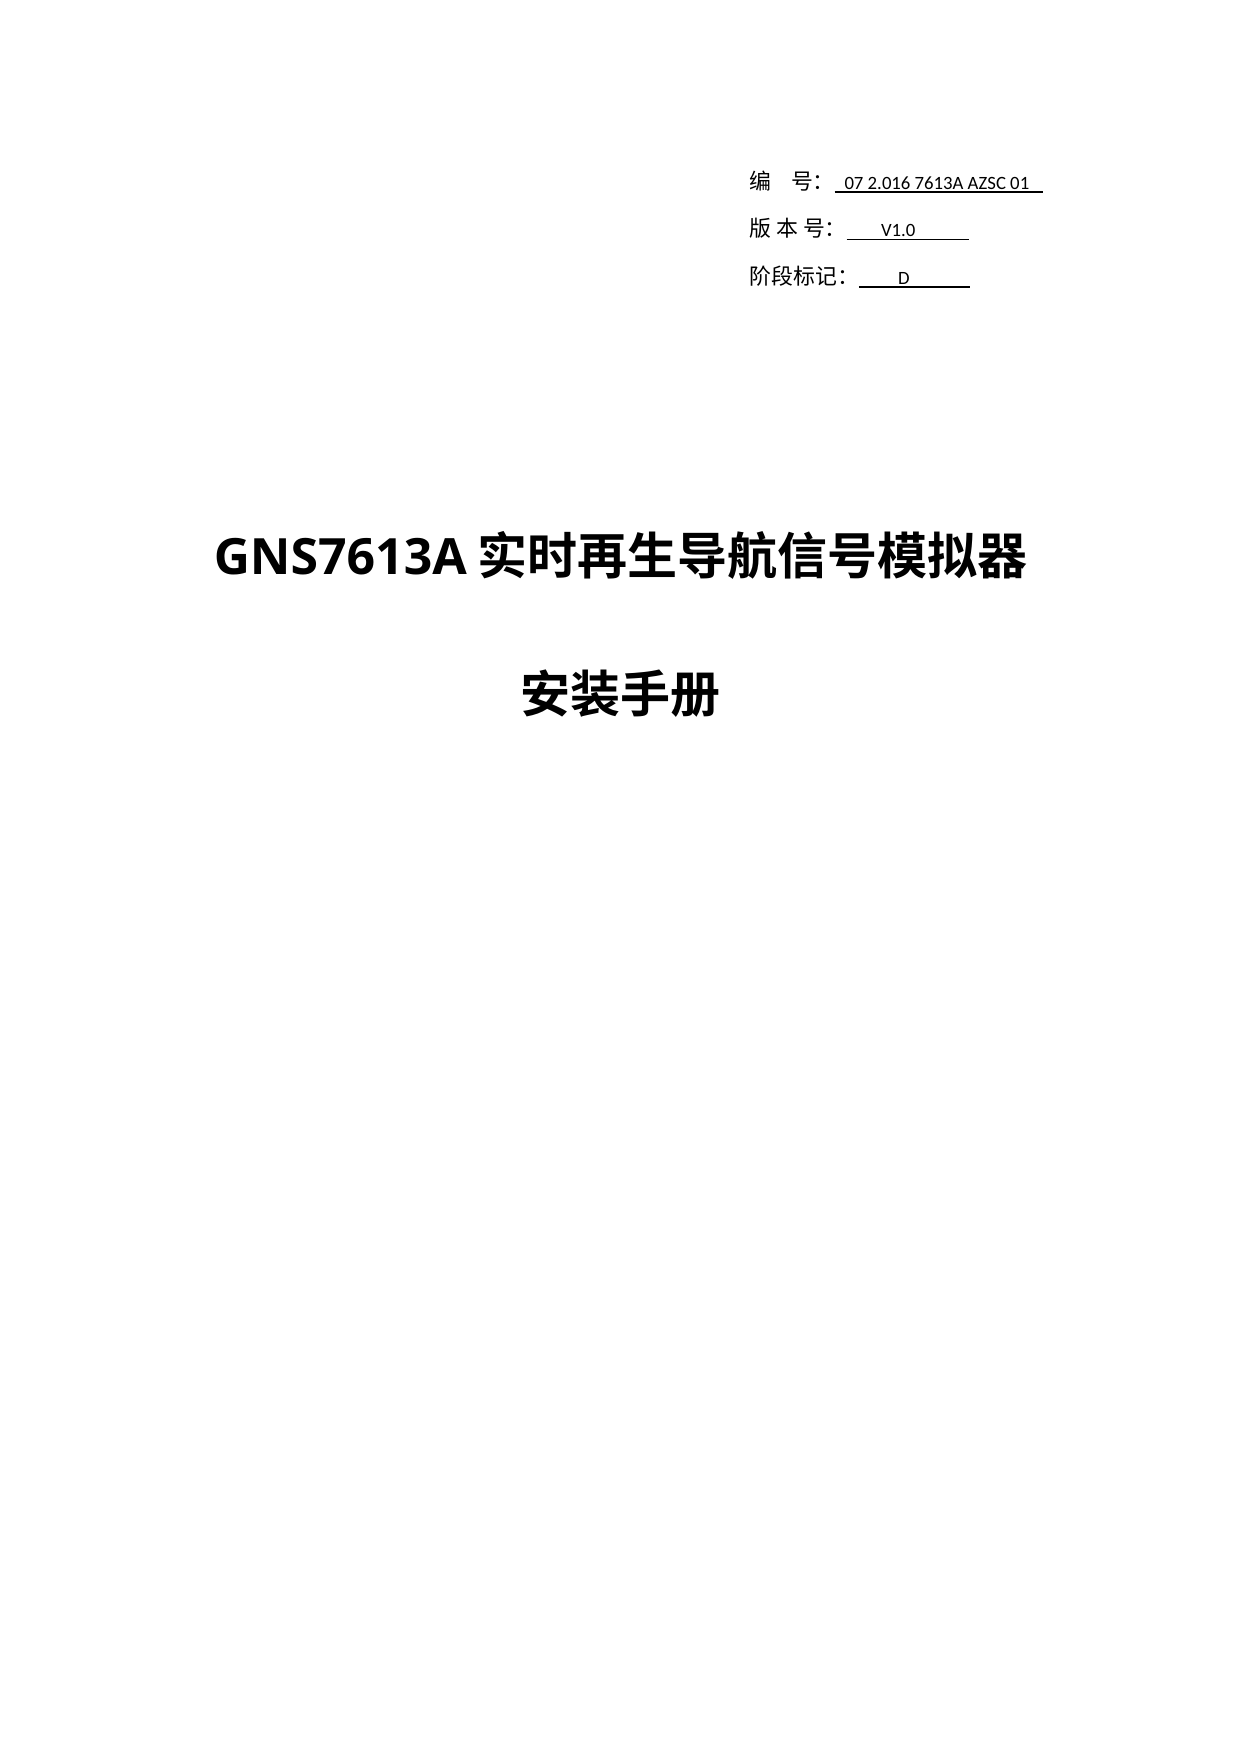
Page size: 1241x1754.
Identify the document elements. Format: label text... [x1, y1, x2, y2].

text 安装手册 [148, 640, 1092, 742]
text 编 号： 07 2.016 7613A AZSC 01 [148, 164, 1092, 196]
text 版 本 号： V1.0 [148, 211, 1092, 243]
text 阶段标记： D [148, 259, 1092, 291]
text GNS7613A实时再生导航信号模拟器 [148, 502, 1092, 604]
